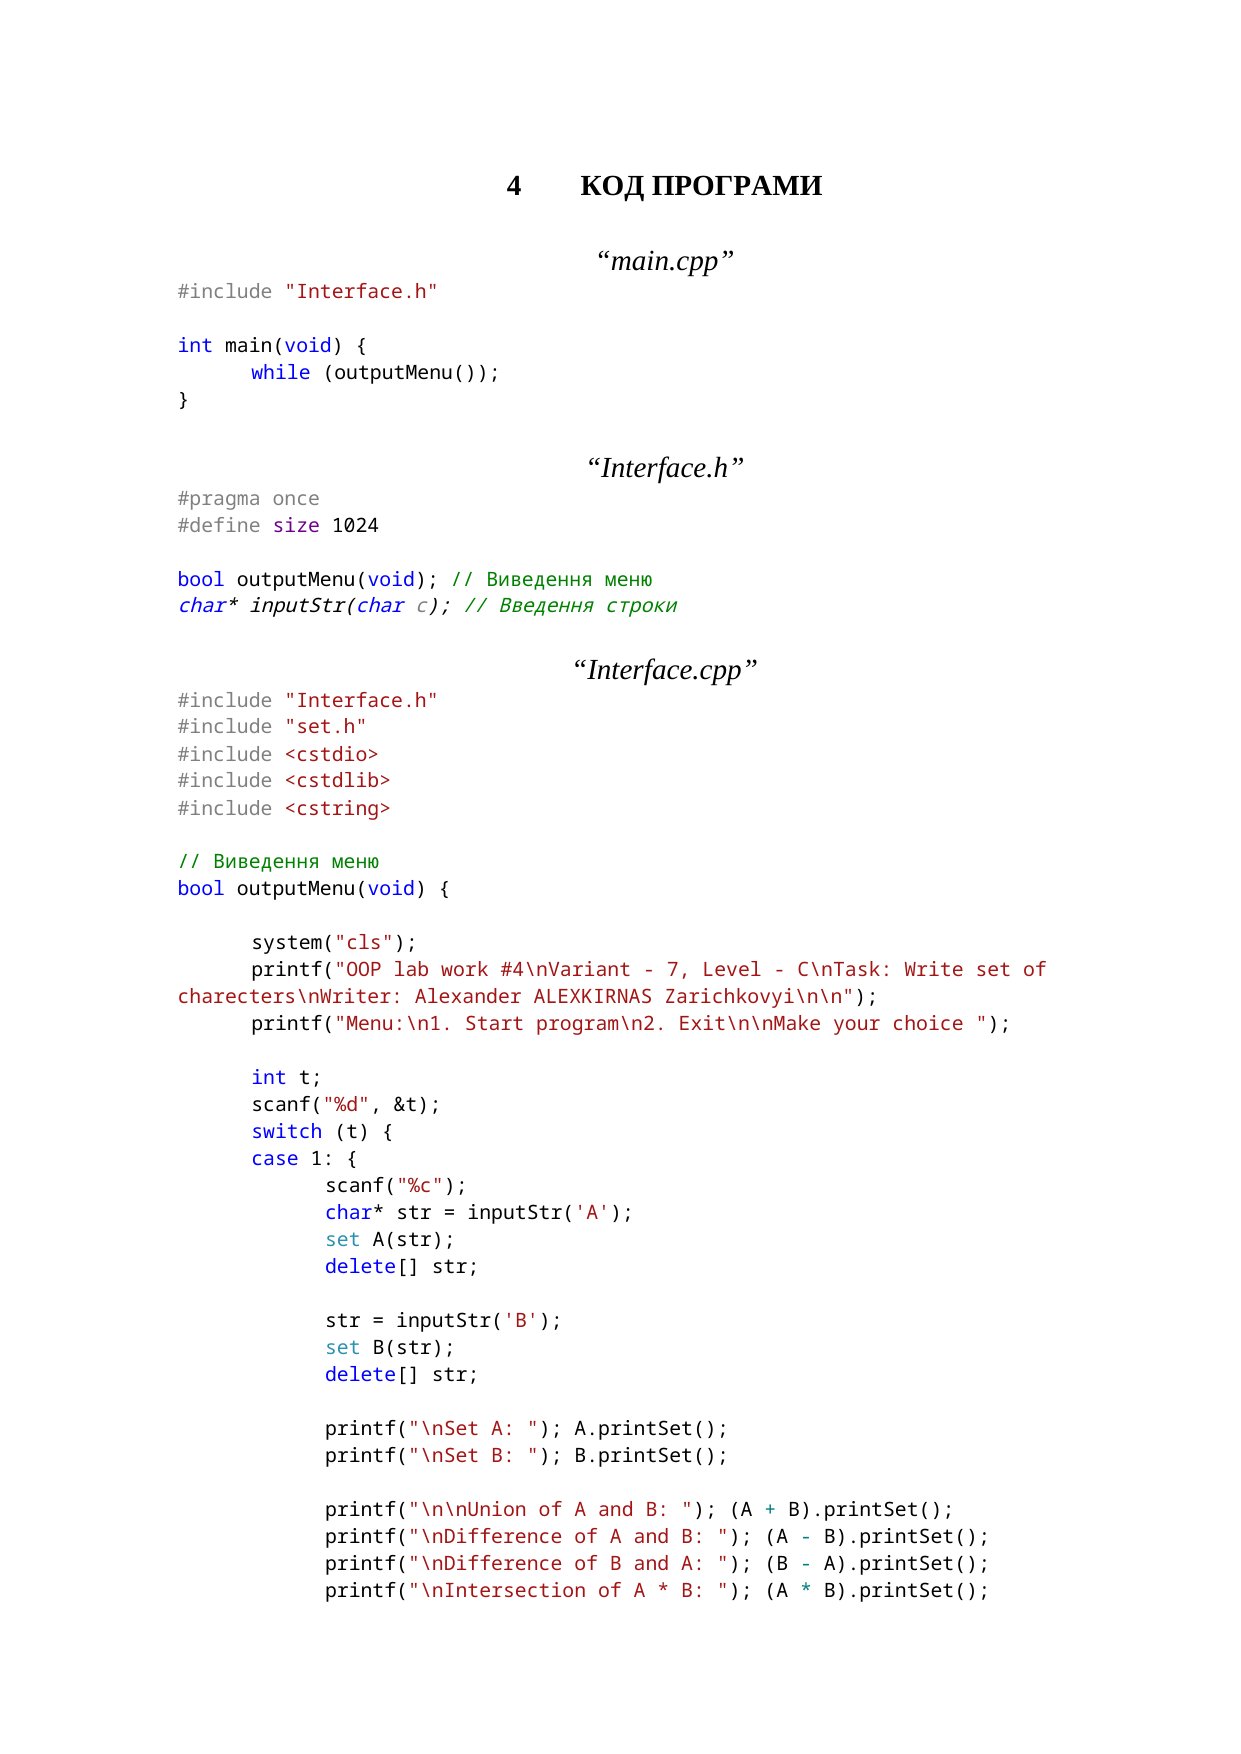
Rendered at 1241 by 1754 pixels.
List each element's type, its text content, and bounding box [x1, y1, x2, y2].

text case 1: { [177, 1144, 1152, 1171]
text char* str = inputStr('A'); [177, 1198, 1152, 1225]
text bool outputMenu(void) { [177, 875, 1152, 902]
text str = inputStr('B'); [177, 1306, 1152, 1333]
text “Interface.cpp” [177, 652, 1152, 686]
text printf("\nIntersection of A * B: "); (A * B).printSet(); [177, 1576, 1152, 1603]
text #define size 1024 [177, 511, 1152, 538]
text printf("\nSet A: "); A.printSet(); [177, 1414, 1152, 1441]
text scanf("%c"); [177, 1171, 1152, 1198]
text printf("\nSet B: "); B.printSet(); [177, 1441, 1152, 1468]
text #include "Interface.h" [177, 686, 1152, 713]
text set B(str); [177, 1333, 1152, 1360]
text #include "Interface.h" [177, 277, 1152, 304]
text printf("\nDifference of A and B: "); (A - B).printSet(); [177, 1522, 1152, 1549]
text bool outputMenu(void); // Виведення меню [177, 565, 1152, 592]
text #include <cstring> [177, 794, 1152, 821]
text printf("Menu:\n1. Start program\n2. Exit\n\nMake your choice "); [177, 1009, 1152, 1037]
text system("cls"); [177, 929, 1152, 956]
text “Interface.h” [177, 450, 1152, 484]
text scanf("%d", &t); [177, 1091, 1152, 1117]
text #pragma once [177, 484, 1152, 511]
text int t; [177, 1063, 1152, 1091]
text #include <cstdlib> [177, 767, 1152, 794]
text int main(void) { [177, 331, 1152, 358]
text printf("\n\nUnion of A and B: "); (A + B).printSet(); [177, 1495, 1152, 1522]
text } [177, 385, 1152, 412]
subtitle Код програми [177, 168, 1152, 202]
text “main.cpp” [177, 243, 1152, 277]
text delete[] str; [177, 1252, 1152, 1279]
text delete[] str; [177, 1360, 1152, 1387]
text printf("\nDifference of B and A: "); (B - A).printSet(); [177, 1549, 1152, 1576]
text #include <cstdio> [177, 740, 1152, 767]
text set A(str); [177, 1225, 1152, 1252]
text printf("OOP lab work #4\nVariant - 7, Level - C\nTask: Write set of charecters\nWriter: Alexander ALEXKIRNAS Zarichkovyi\n\n"); [177, 956, 1152, 1009]
text // Виведення меню [177, 848, 1152, 875]
text char* inputStr(char c); // Введення строки [177, 592, 1152, 619]
text while (outputMenu()); [177, 358, 1152, 385]
text switch (t) { [177, 1117, 1152, 1144]
text #include "set.h" [177, 713, 1152, 740]
